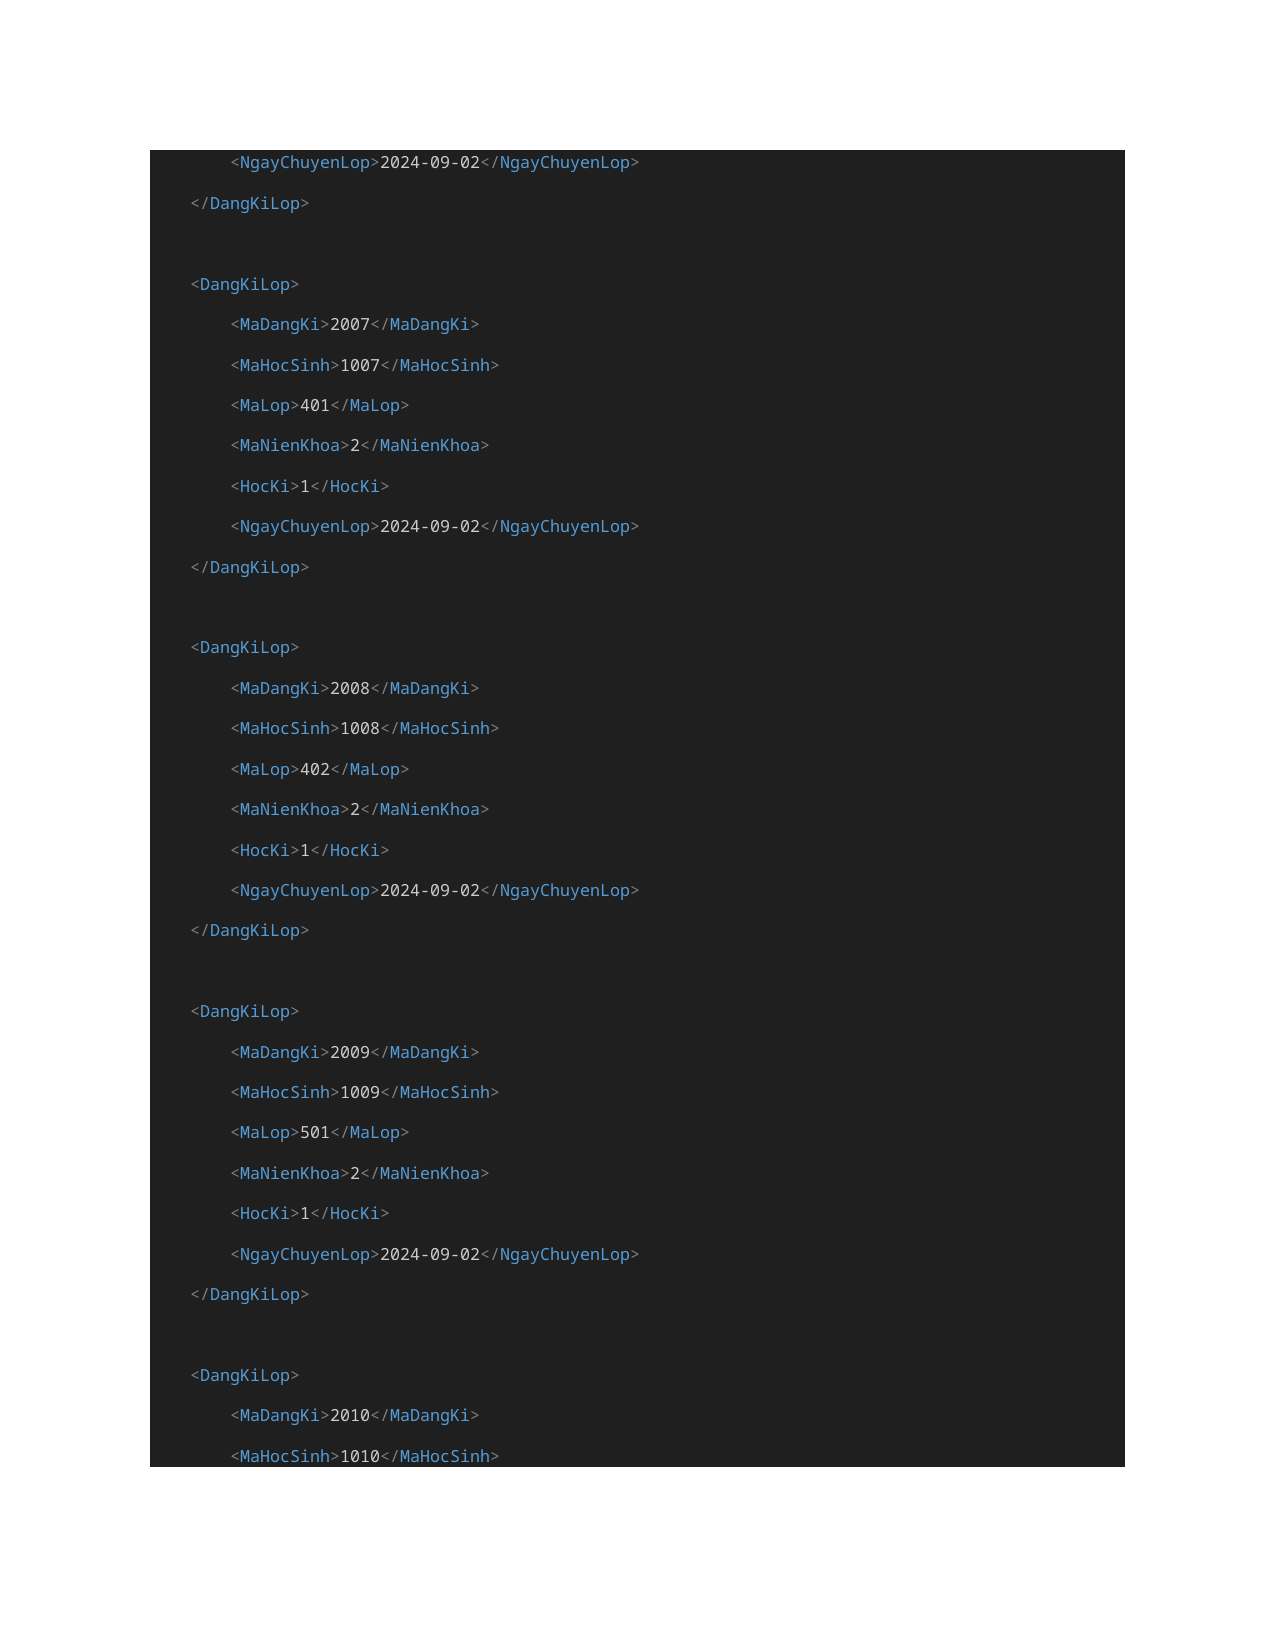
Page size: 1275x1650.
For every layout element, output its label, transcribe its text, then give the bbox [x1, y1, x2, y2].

text <MaLop>401</MaLop> [150, 392, 1125, 416]
text <DangKiLop> [150, 999, 1125, 1022]
text <MaDangKi>2008</MaDangKi> [150, 675, 1125, 699]
text <MaHocSinh>1009</MaHocSinh> [150, 1079, 1125, 1103]
text <NgayChuyenLop>2024-09-02</NgayChuyenLop> [150, 514, 1125, 537]
text <HocKi>1</HocKi> [150, 473, 1125, 497]
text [150, 1241, 1125, 1265]
text <MaDangKi>2009</MaDangKi> [150, 1039, 1125, 1063]
text <DangKiLop> [150, 1362, 1125, 1386]
text <HocKi>1</HocKi> [150, 1201, 1125, 1224]
text <MaNienKhoa>2</MaNienKhoa> [150, 797, 1125, 820]
text <MaLop>402</MaLop> [150, 756, 1125, 780]
text <DangKiLop> [150, 271, 1125, 295]
text </DangKiLop> [150, 554, 1125, 578]
text <MaNienKhoa>2</MaNienKhoa> [150, 1160, 1125, 1184]
text <NgayChuyenLop>2024-09-02</NgayChuyenLop> [150, 150, 1125, 174]
text <MaNienKhoa>2</MaNienKhoa> [150, 433, 1125, 457]
text <MaHocSinh>1010</MaHocSinh> [150, 1443, 1125, 1467]
text </DangKiLop> [150, 918, 1125, 942]
text </DangKiLop> [150, 1282, 1125, 1305]
text <MaHocSinh>1007</MaHocSinh> [150, 352, 1125, 376]
text <NgayChuyenLop>2024-09-02</NgayChuyenLop> [150, 877, 1125, 901]
text <MaLop>501</MaLop> [150, 1120, 1125, 1144]
text <DangKiLop> [150, 635, 1125, 659]
text <MaDangKi>2010</MaDangKi> [150, 1403, 1125, 1427]
text <MaDangKi>2007</MaDangKi> [150, 312, 1125, 335]
text <HocKi>1</HocKi> [150, 837, 1125, 861]
text </DangKiLop> [150, 190, 1125, 214]
text <MaHocSinh>1008</MaHocSinh> [150, 716, 1125, 739]
